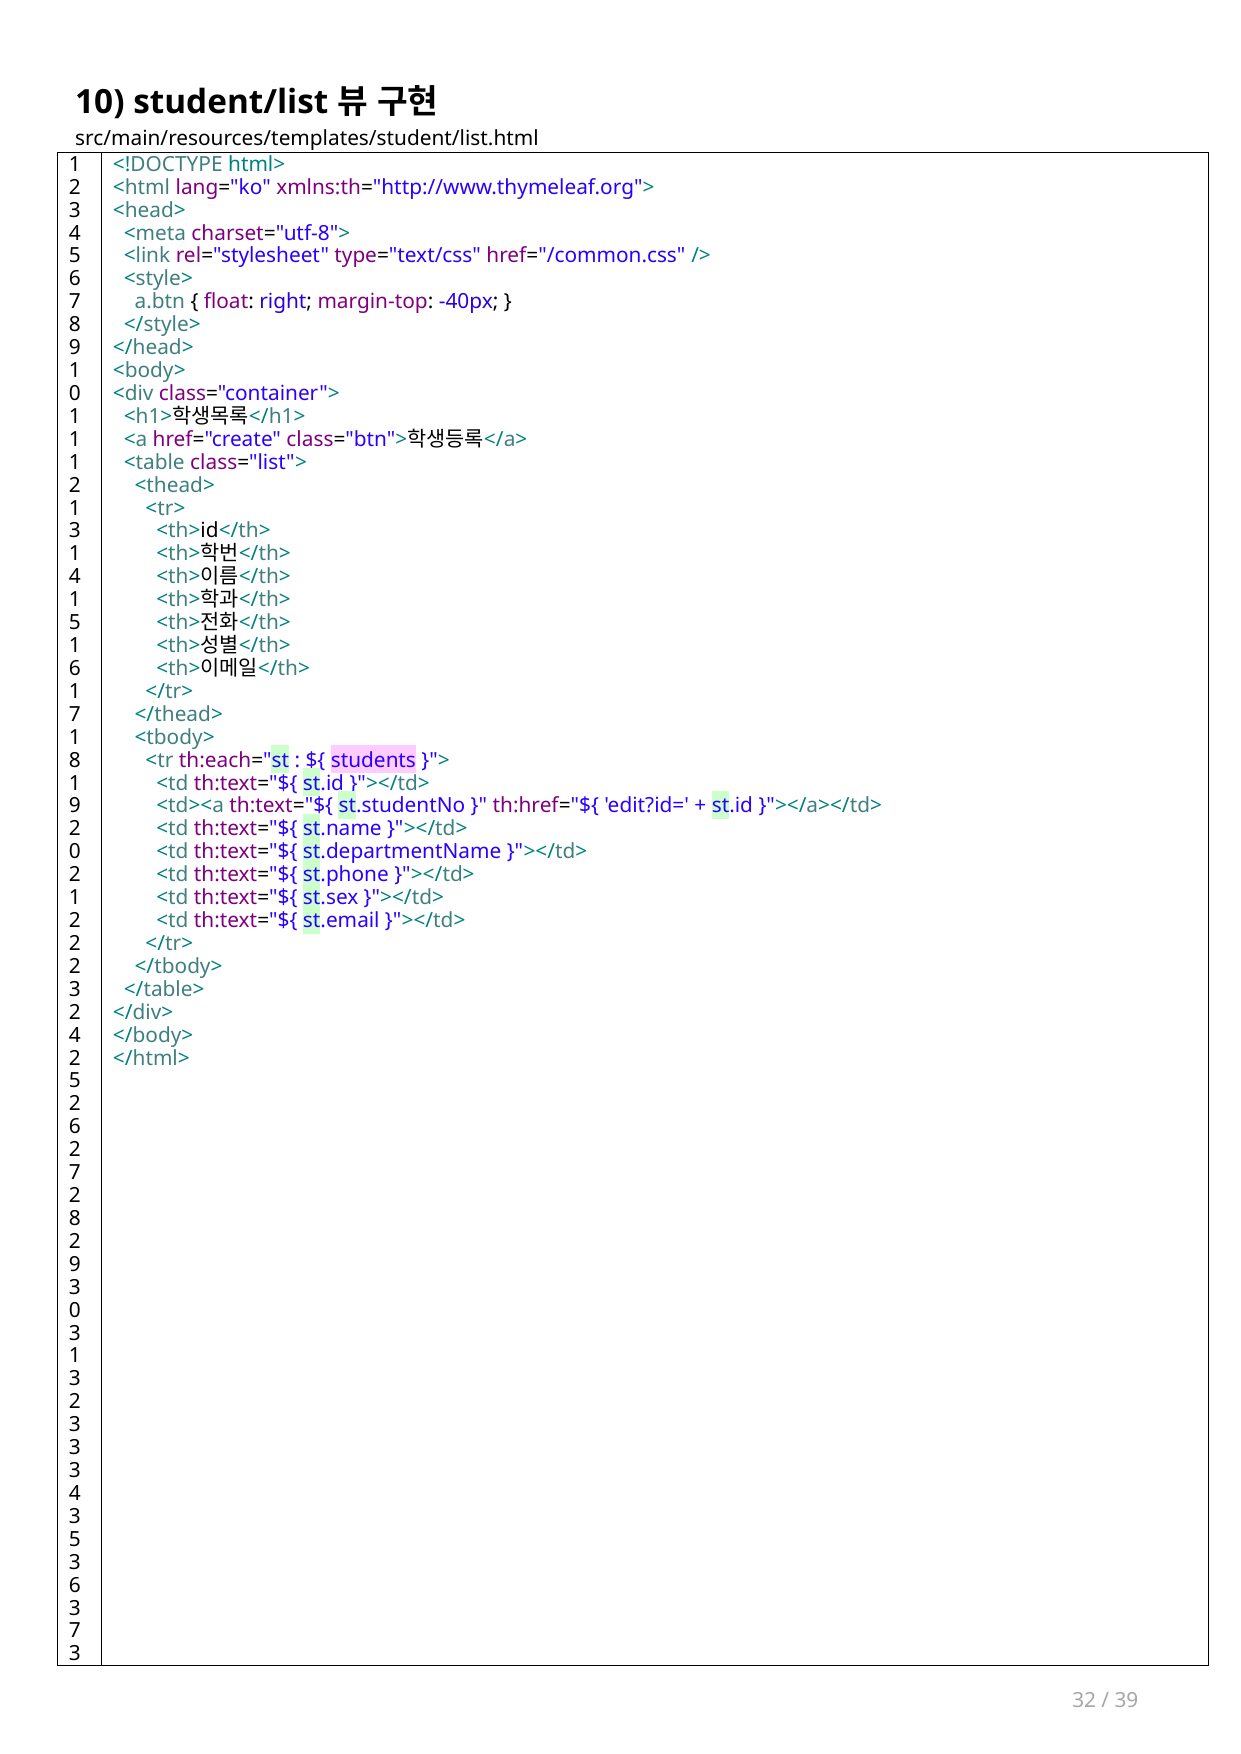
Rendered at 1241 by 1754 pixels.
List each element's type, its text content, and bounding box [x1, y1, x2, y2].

subtitle student/list 뷰 구현 [75, 75, 1165, 123]
text src/main/resources/templates/student/list.html [75, 123, 1165, 152]
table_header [102, 153, 1208, 1665]
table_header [58, 153, 101, 1665]
